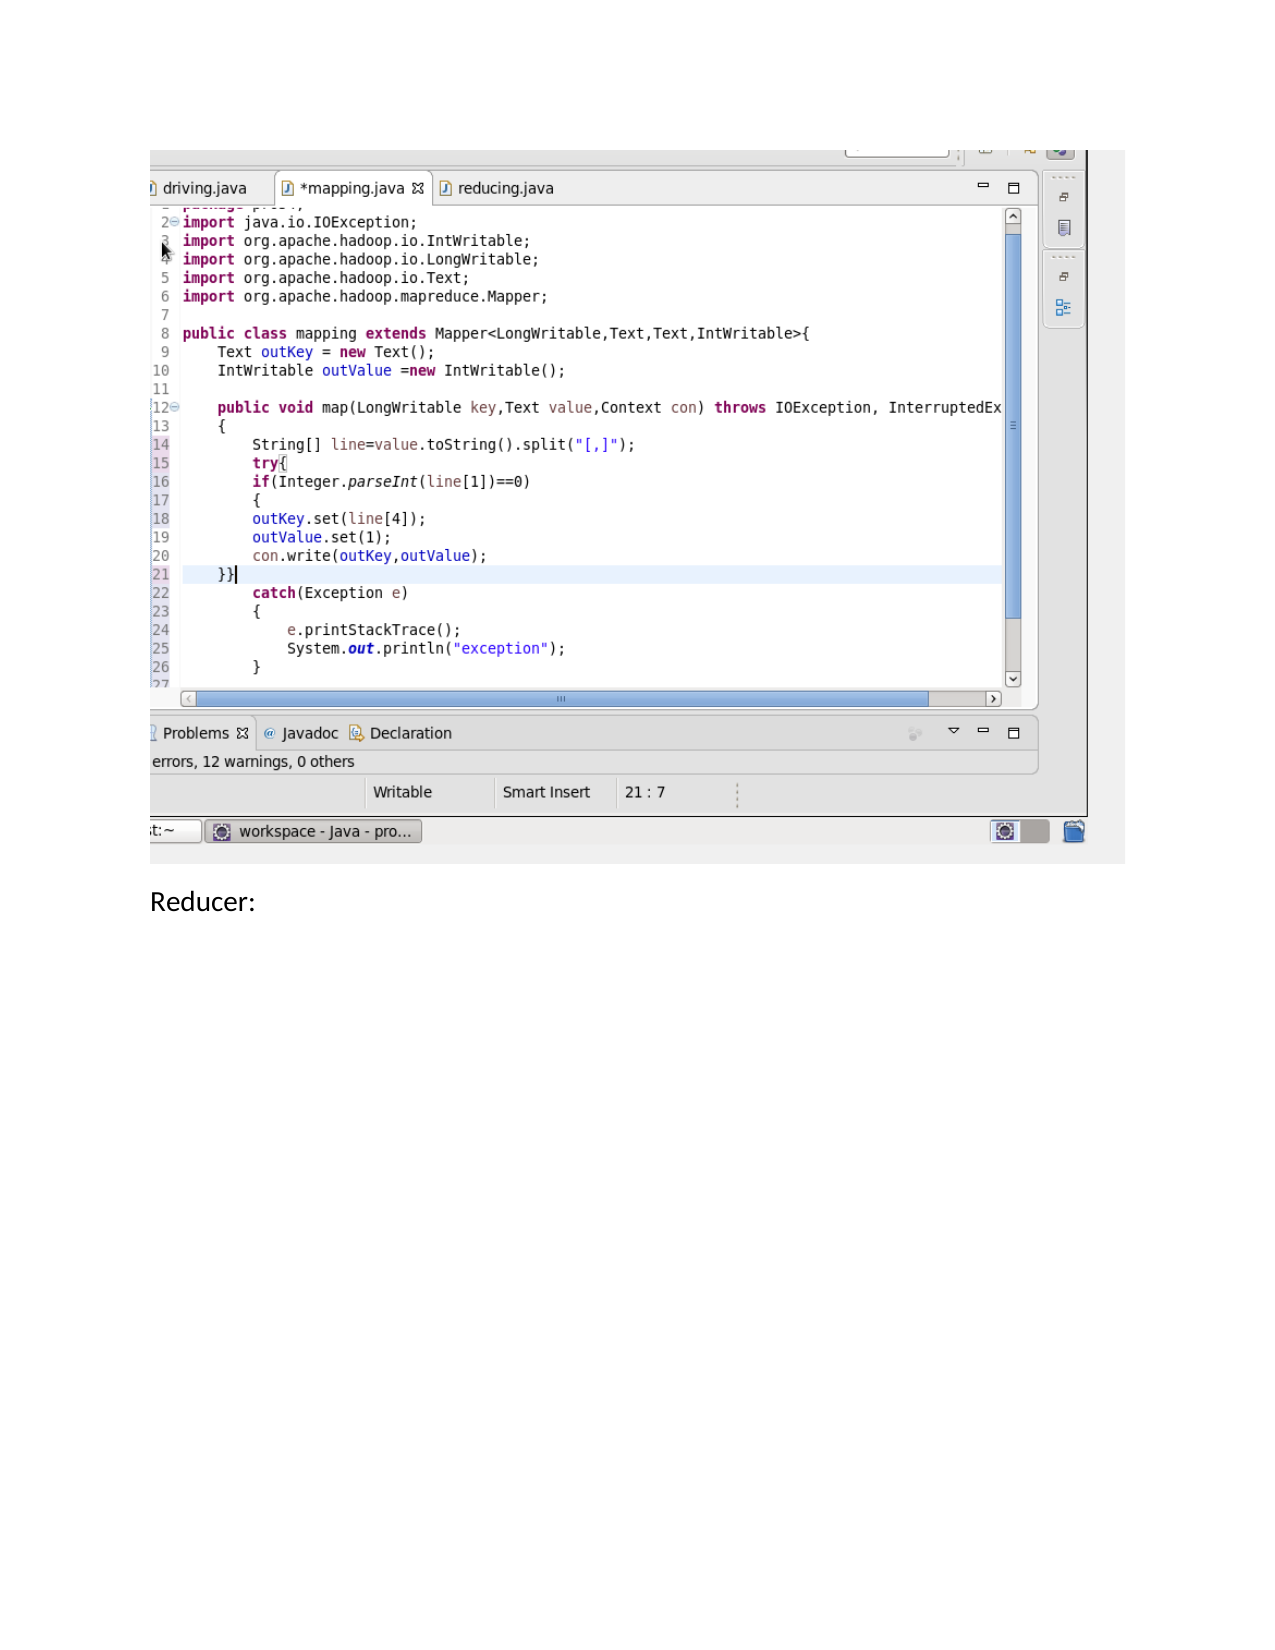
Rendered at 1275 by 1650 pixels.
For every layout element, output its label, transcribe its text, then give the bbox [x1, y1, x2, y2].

text Reducer: [150, 883, 1125, 918]
picture [150, 150, 1125, 864]
